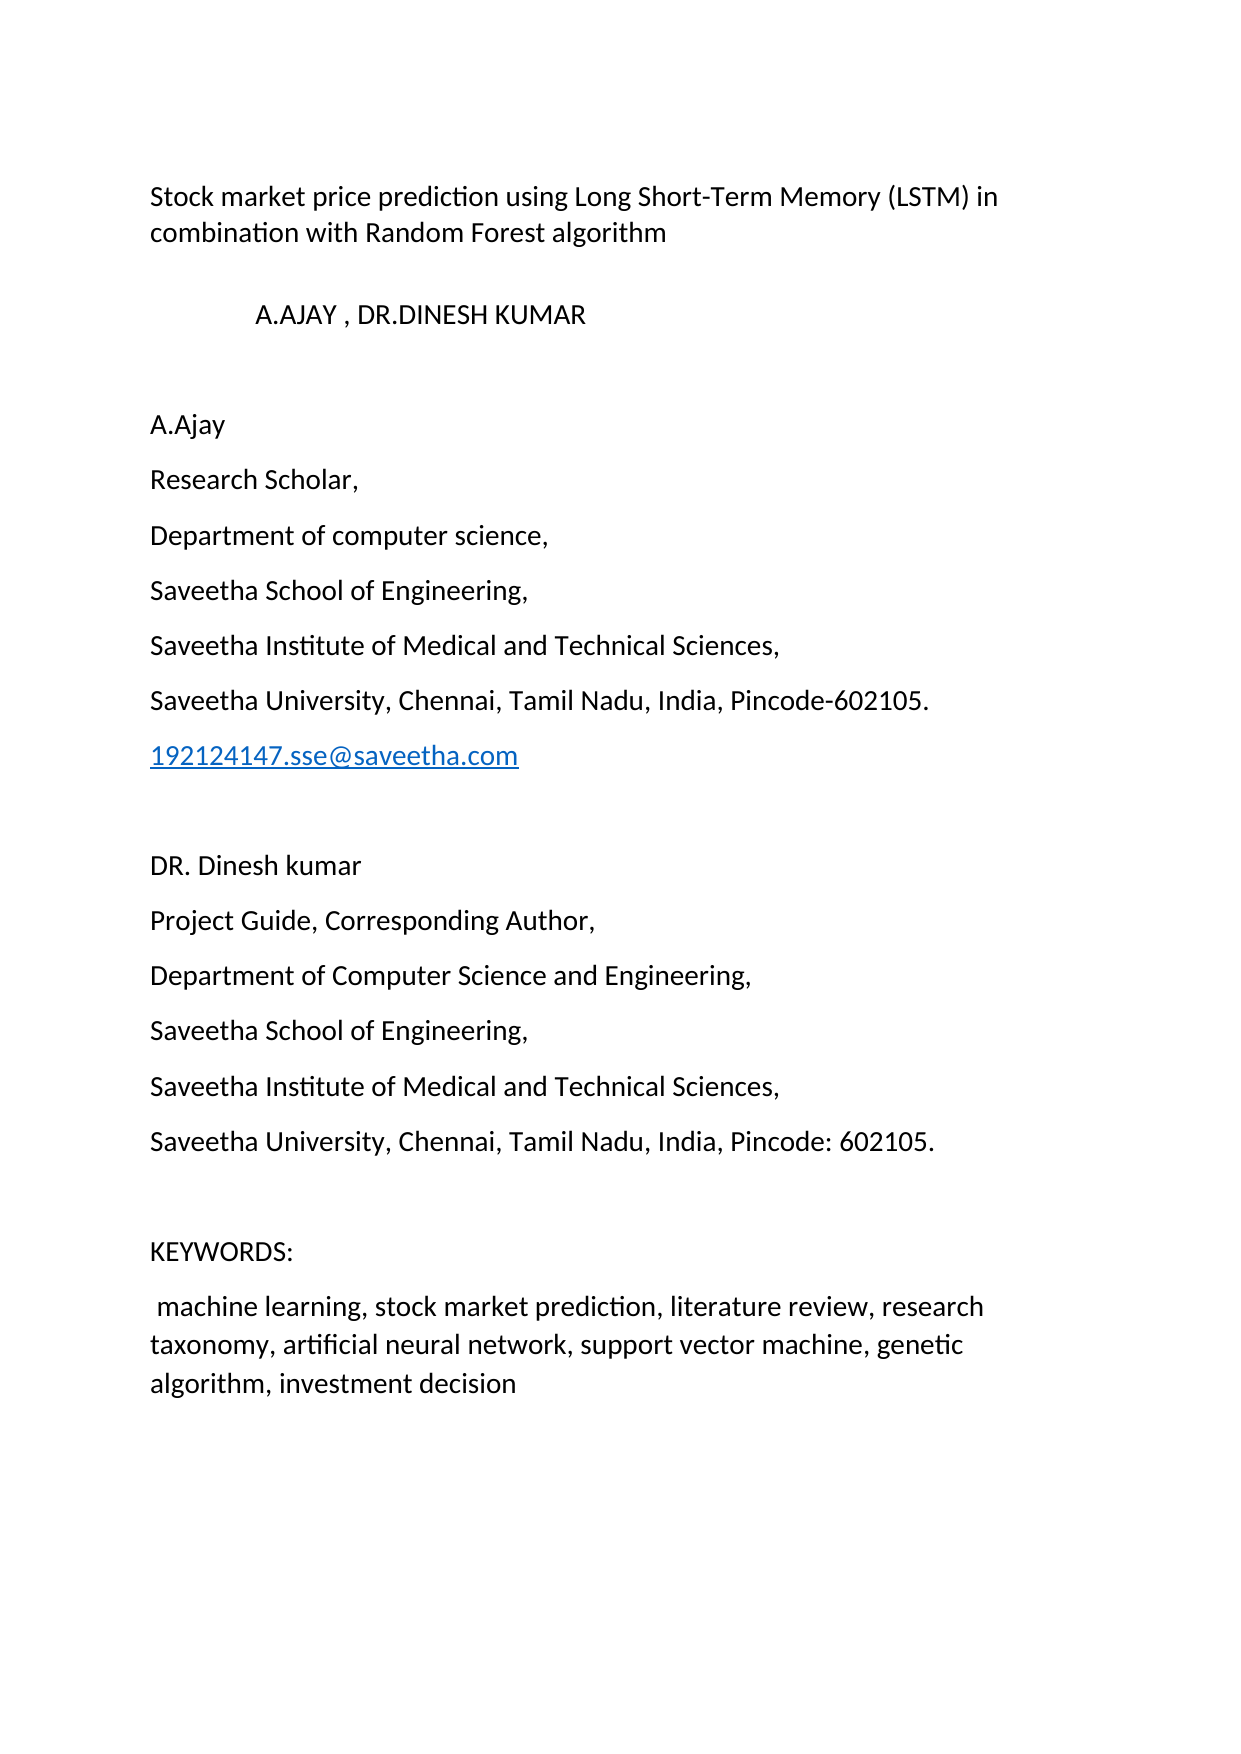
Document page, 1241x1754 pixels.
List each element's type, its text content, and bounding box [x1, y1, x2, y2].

text Research Scholar, [150, 461, 1090, 497]
text Department of computer science, [150, 517, 1090, 552]
text Saveetha School of Engineering, [150, 1012, 1090, 1048]
text KEYWORDS: [150, 1233, 1090, 1268]
text Project Guide, Corresponding Author, [150, 902, 1090, 938]
text Saveetha Institute of Medical and Technical Sciences, [150, 627, 1090, 662]
text Saveetha University, Chennai, Tamil Nadu, India, Pincode: 602105. [150, 1123, 1090, 1158]
text 192124147.sse@saveetha.com [150, 737, 1090, 773]
text Saveetha Institute of Medical and Technical Sciences, [150, 1068, 1090, 1103]
text machine learning, stock market prediction, literature review, research taxonomy, artificial neural network, support vector machine, genetic algorithm, investment decision [150, 1288, 1090, 1401]
text Stock market price prediction using Long Short-Term Memory (LSTM) in combination with Random Forest algorithm [150, 150, 1090, 249]
text DR. Dinesh kumar [150, 847, 1090, 883]
text Saveetha School of Engineering, [150, 572, 1090, 607]
text Saveetha University, Chennai, Tamil Nadu, India, Pincode-602105. [150, 682, 1090, 717]
text A.AJAY , DR.DINESH KUMAR [150, 296, 1090, 332]
text Department of Computer Science and Engineering, [150, 957, 1090, 993]
text A.Ajay [150, 406, 1090, 442]
